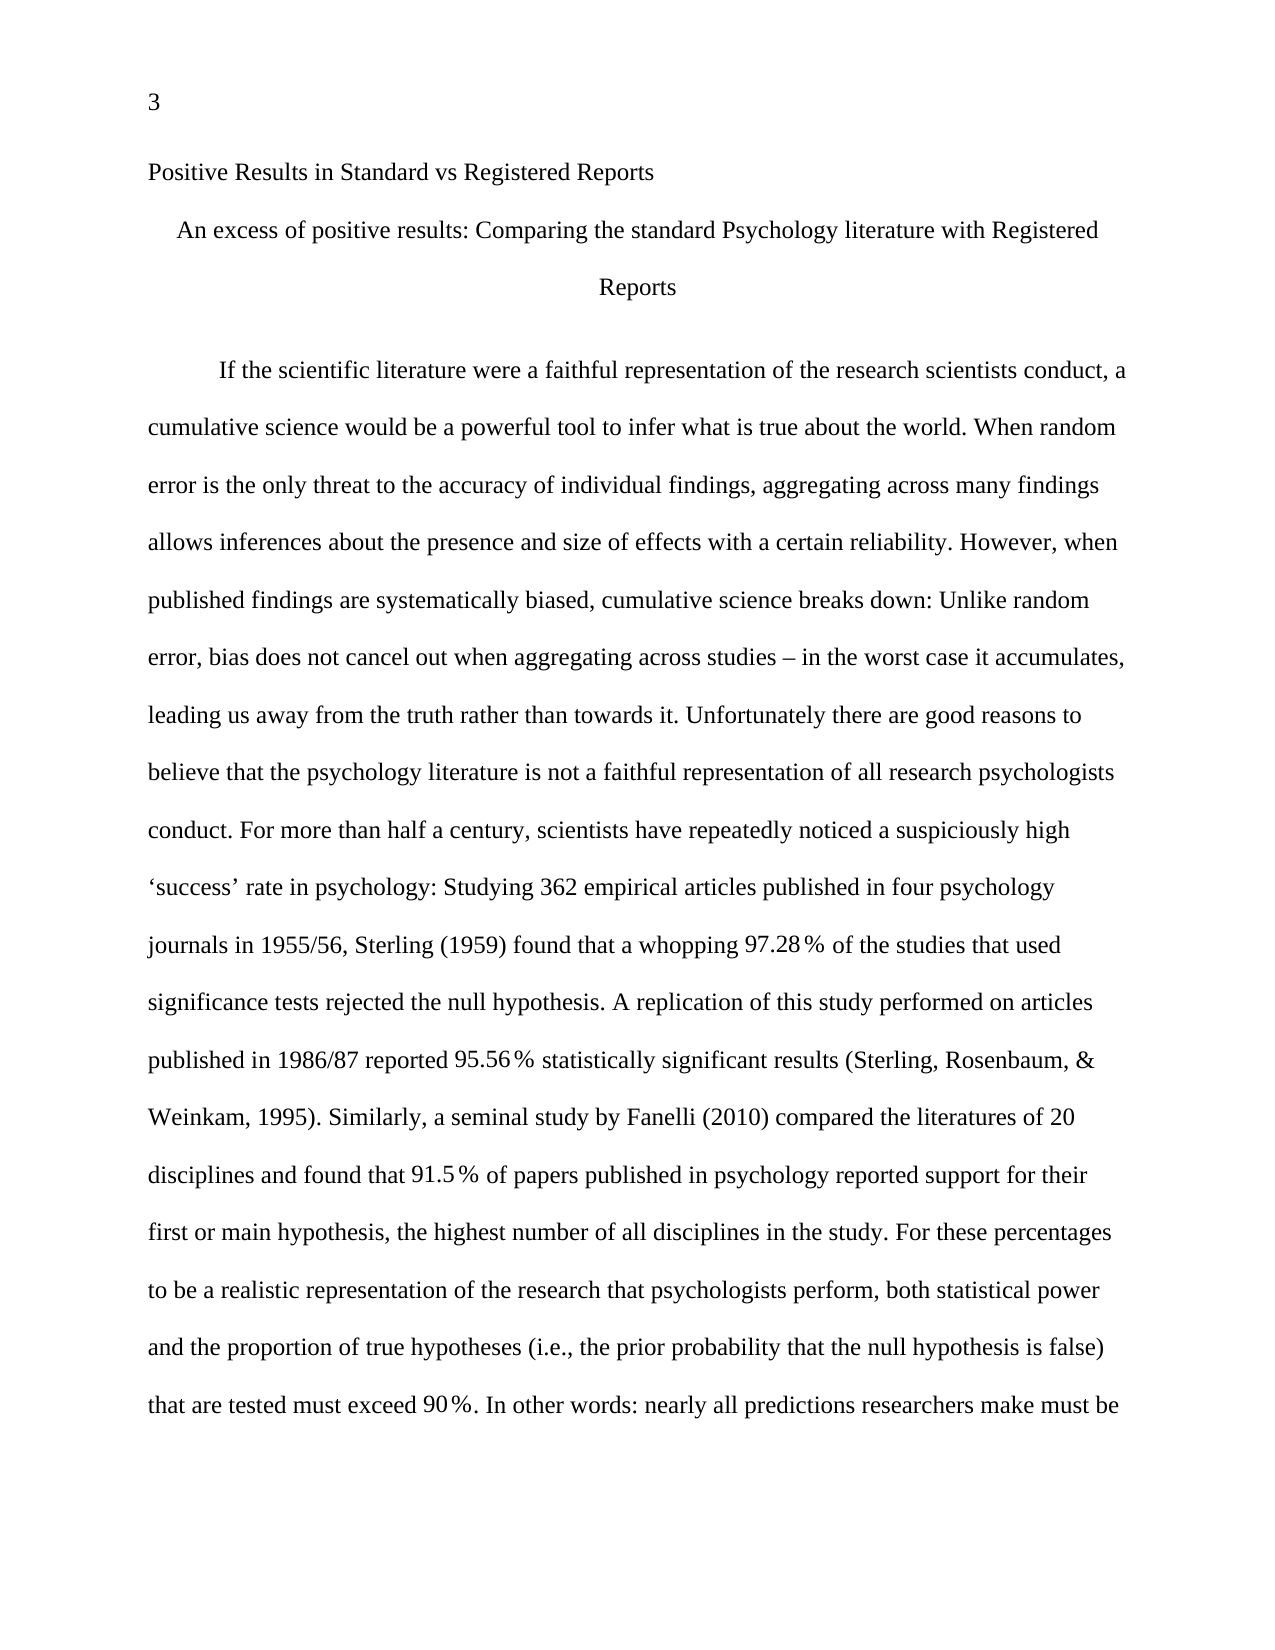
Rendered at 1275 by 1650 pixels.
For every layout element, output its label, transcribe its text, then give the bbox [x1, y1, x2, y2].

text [148, 355, 1127, 1419]
text An excess of positive results: Comparing the standard Psychology literature with Registered Reports [148, 215, 1127, 301]
